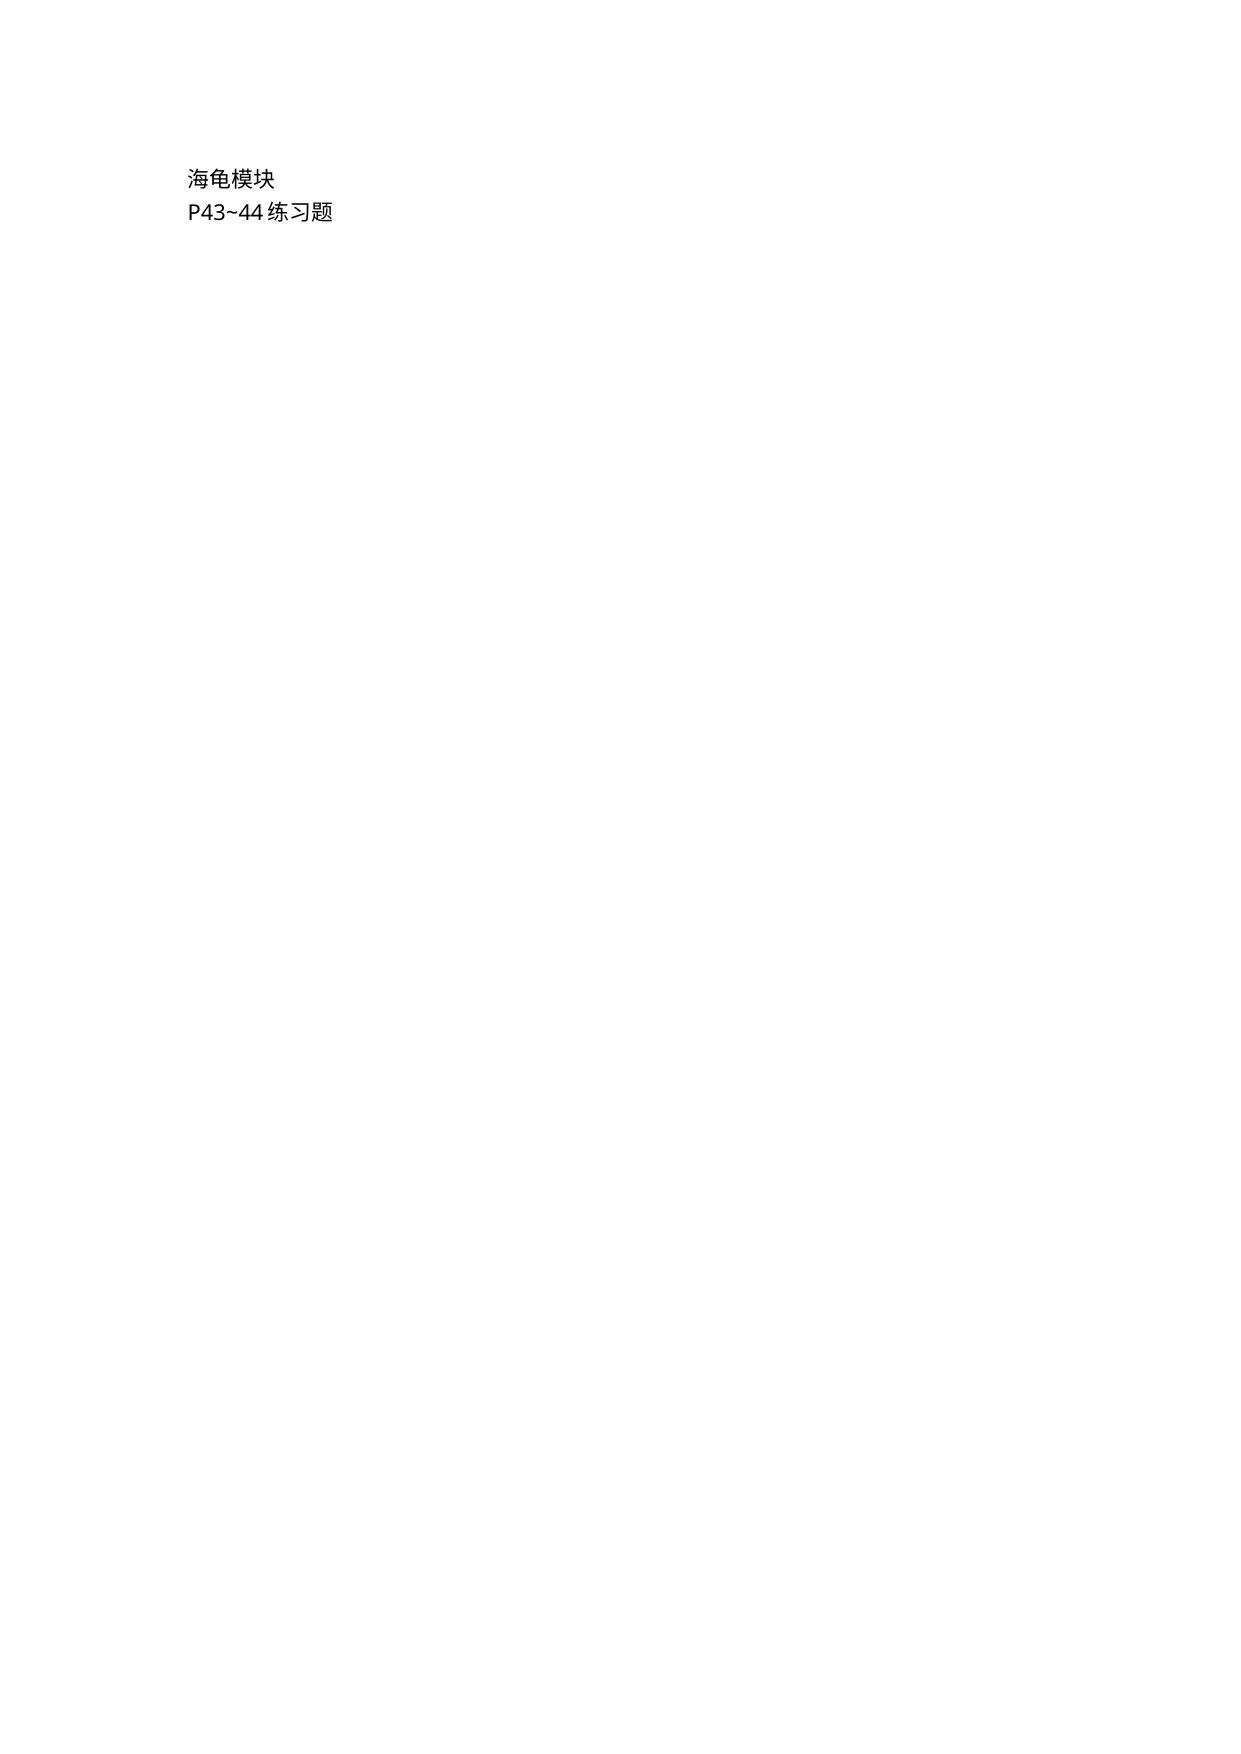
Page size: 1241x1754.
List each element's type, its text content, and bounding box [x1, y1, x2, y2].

text 海龟模块 [187, 162, 1053, 194]
text P43~44练习题 [187, 194, 1053, 227]
